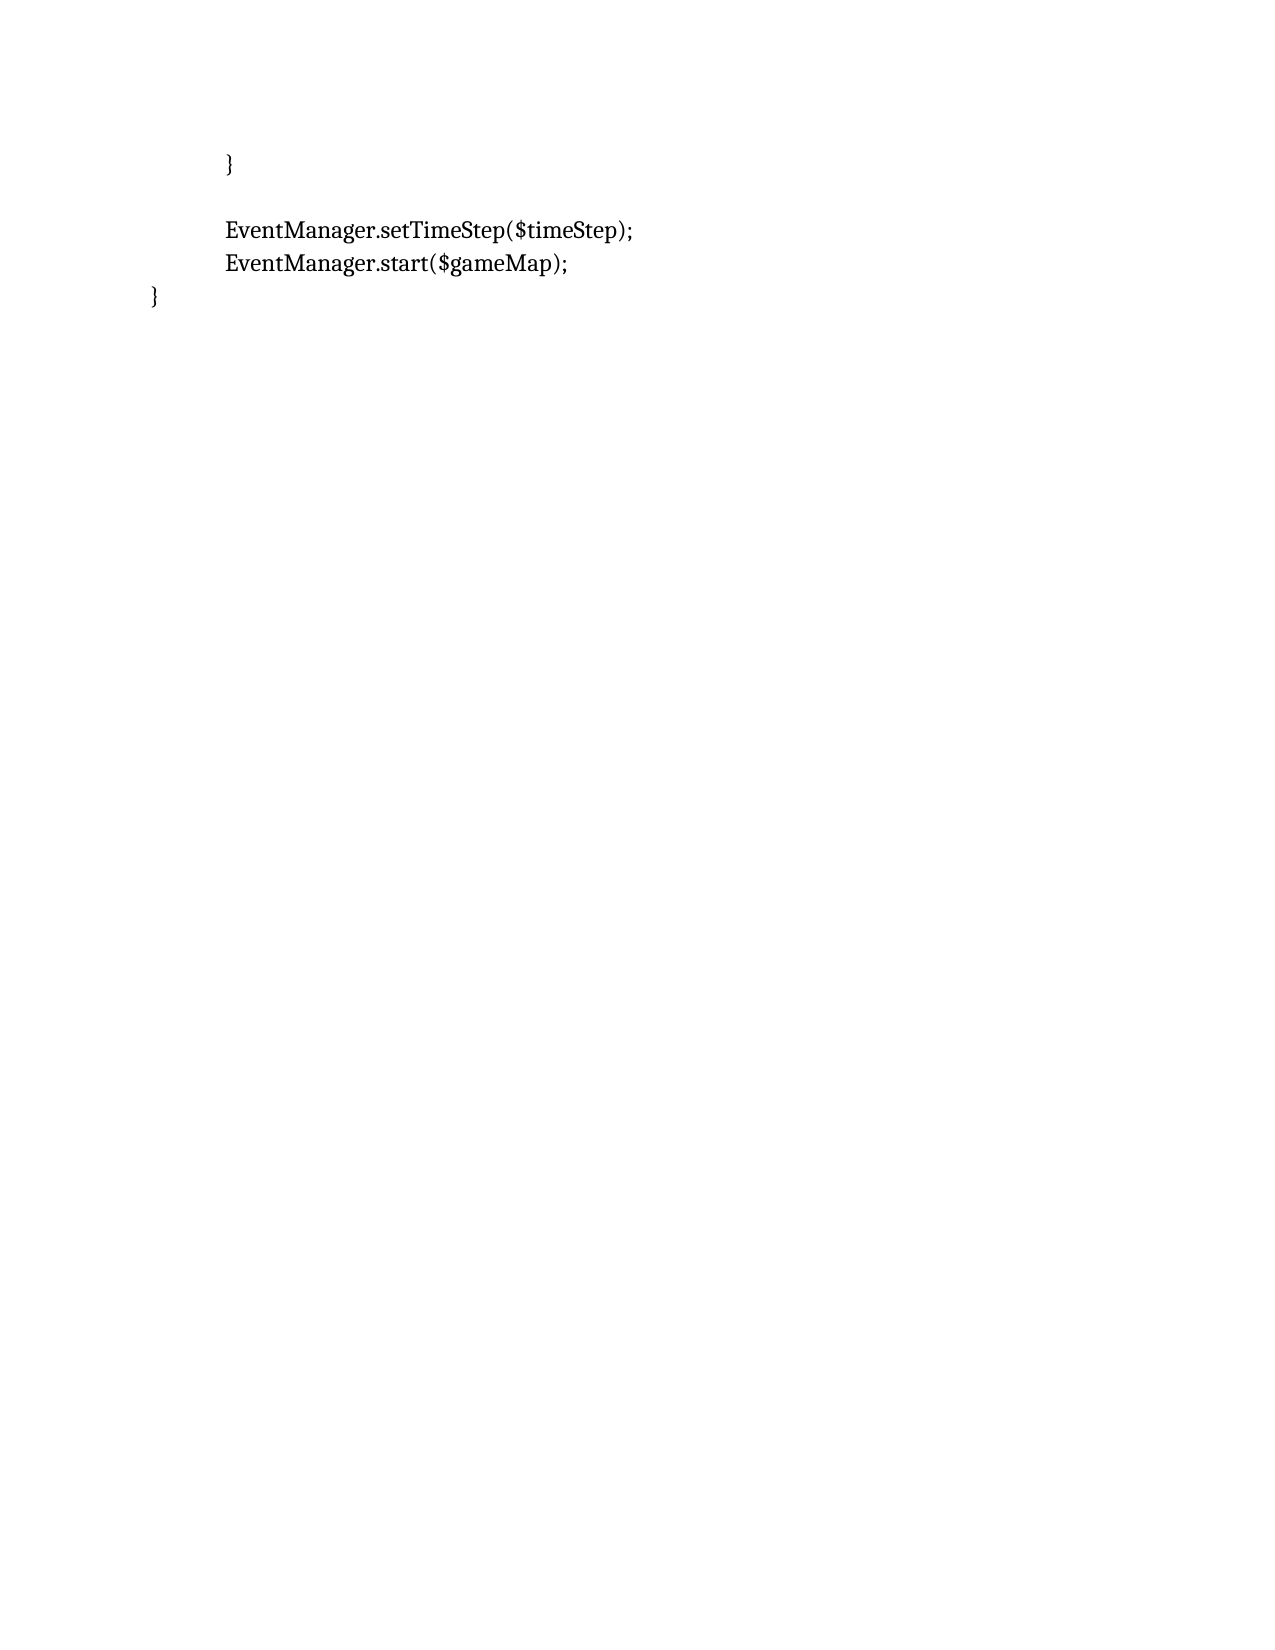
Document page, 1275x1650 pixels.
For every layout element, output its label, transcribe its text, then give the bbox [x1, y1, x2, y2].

text EventManager.setTimeStep($timeStep); [150, 216, 1125, 245]
text EventManager.start($gameMap); [150, 249, 1125, 278]
text } [150, 150, 1125, 179]
text } [150, 282, 1125, 311]
